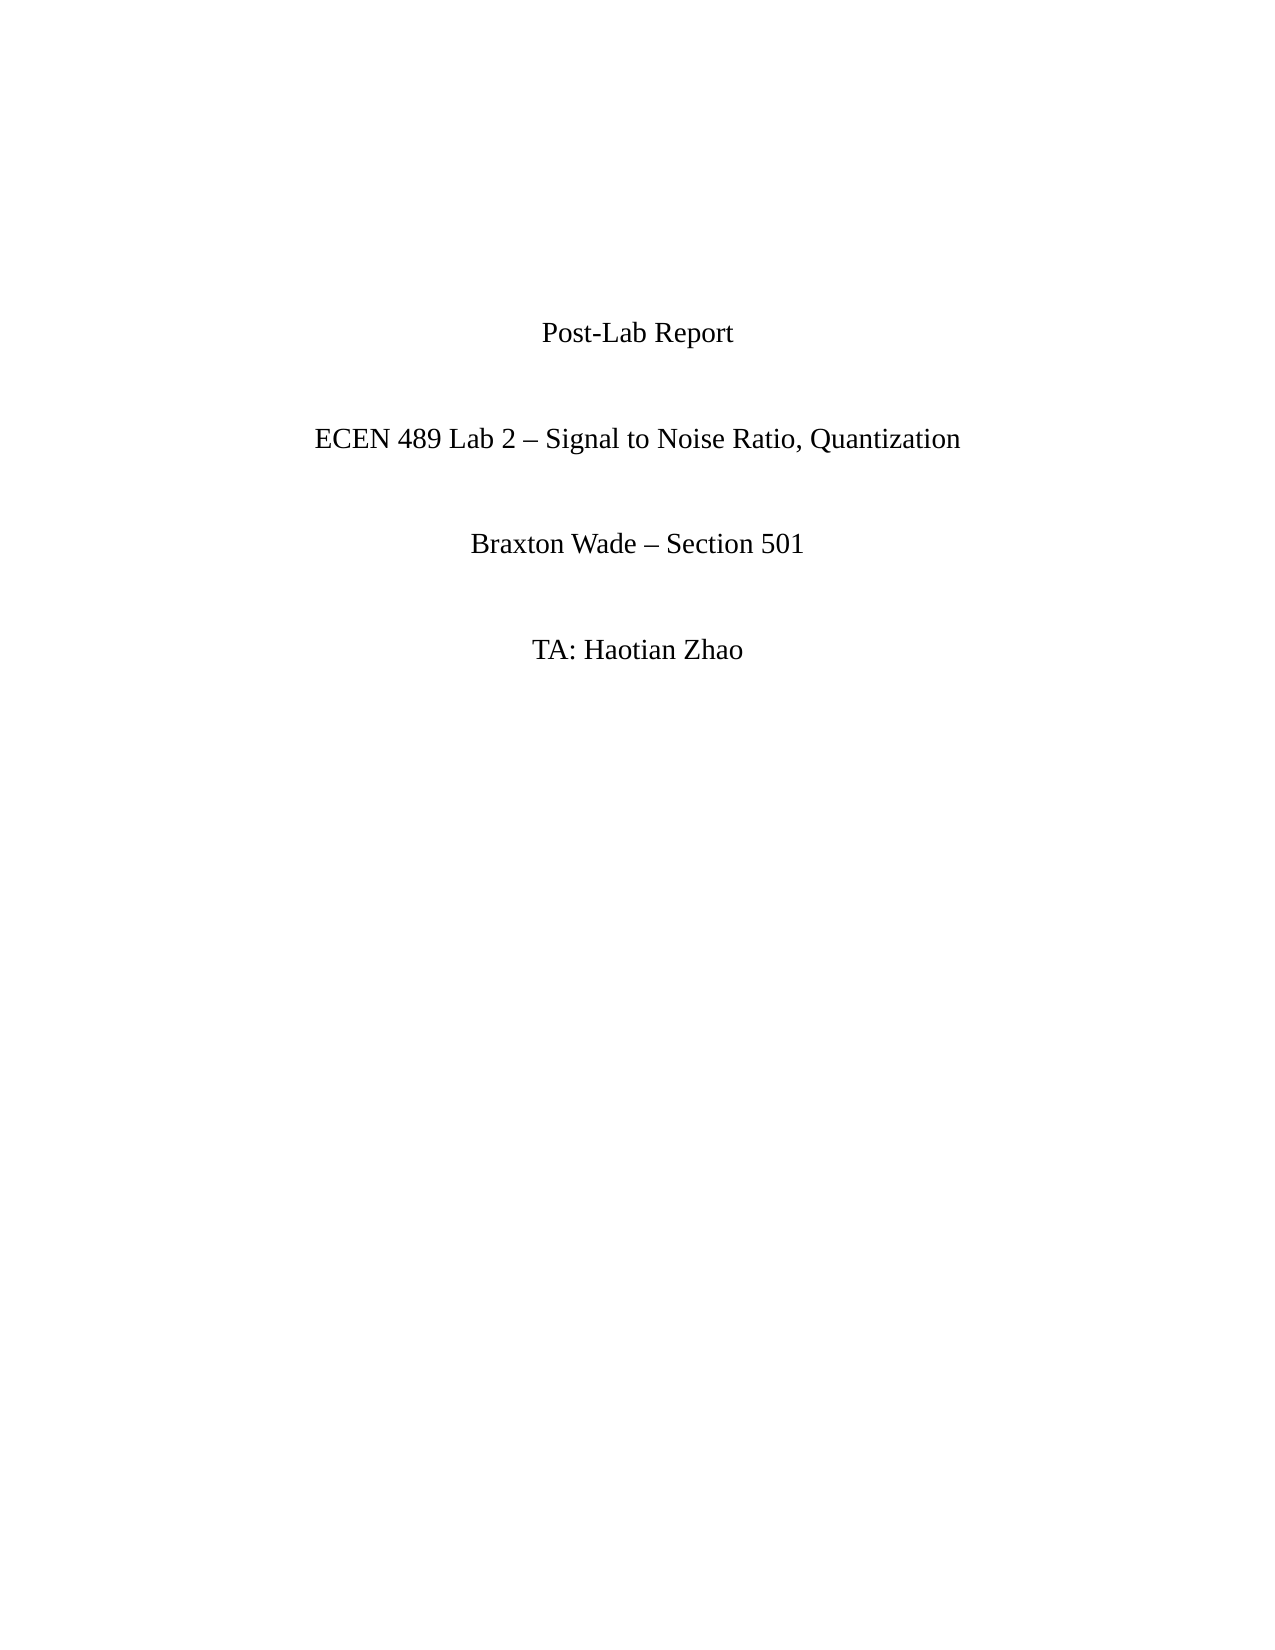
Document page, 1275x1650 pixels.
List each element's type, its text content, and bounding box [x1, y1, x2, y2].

text Braxton Wade – Section 501 [150, 527, 1125, 560]
text ECEN 489 Lab 2 – Signal to Noise Ratio, Quantization [150, 421, 1125, 454]
text TA: Haotian Zhao [150, 632, 1125, 666]
text Post-Lab Report [150, 315, 1125, 349]
